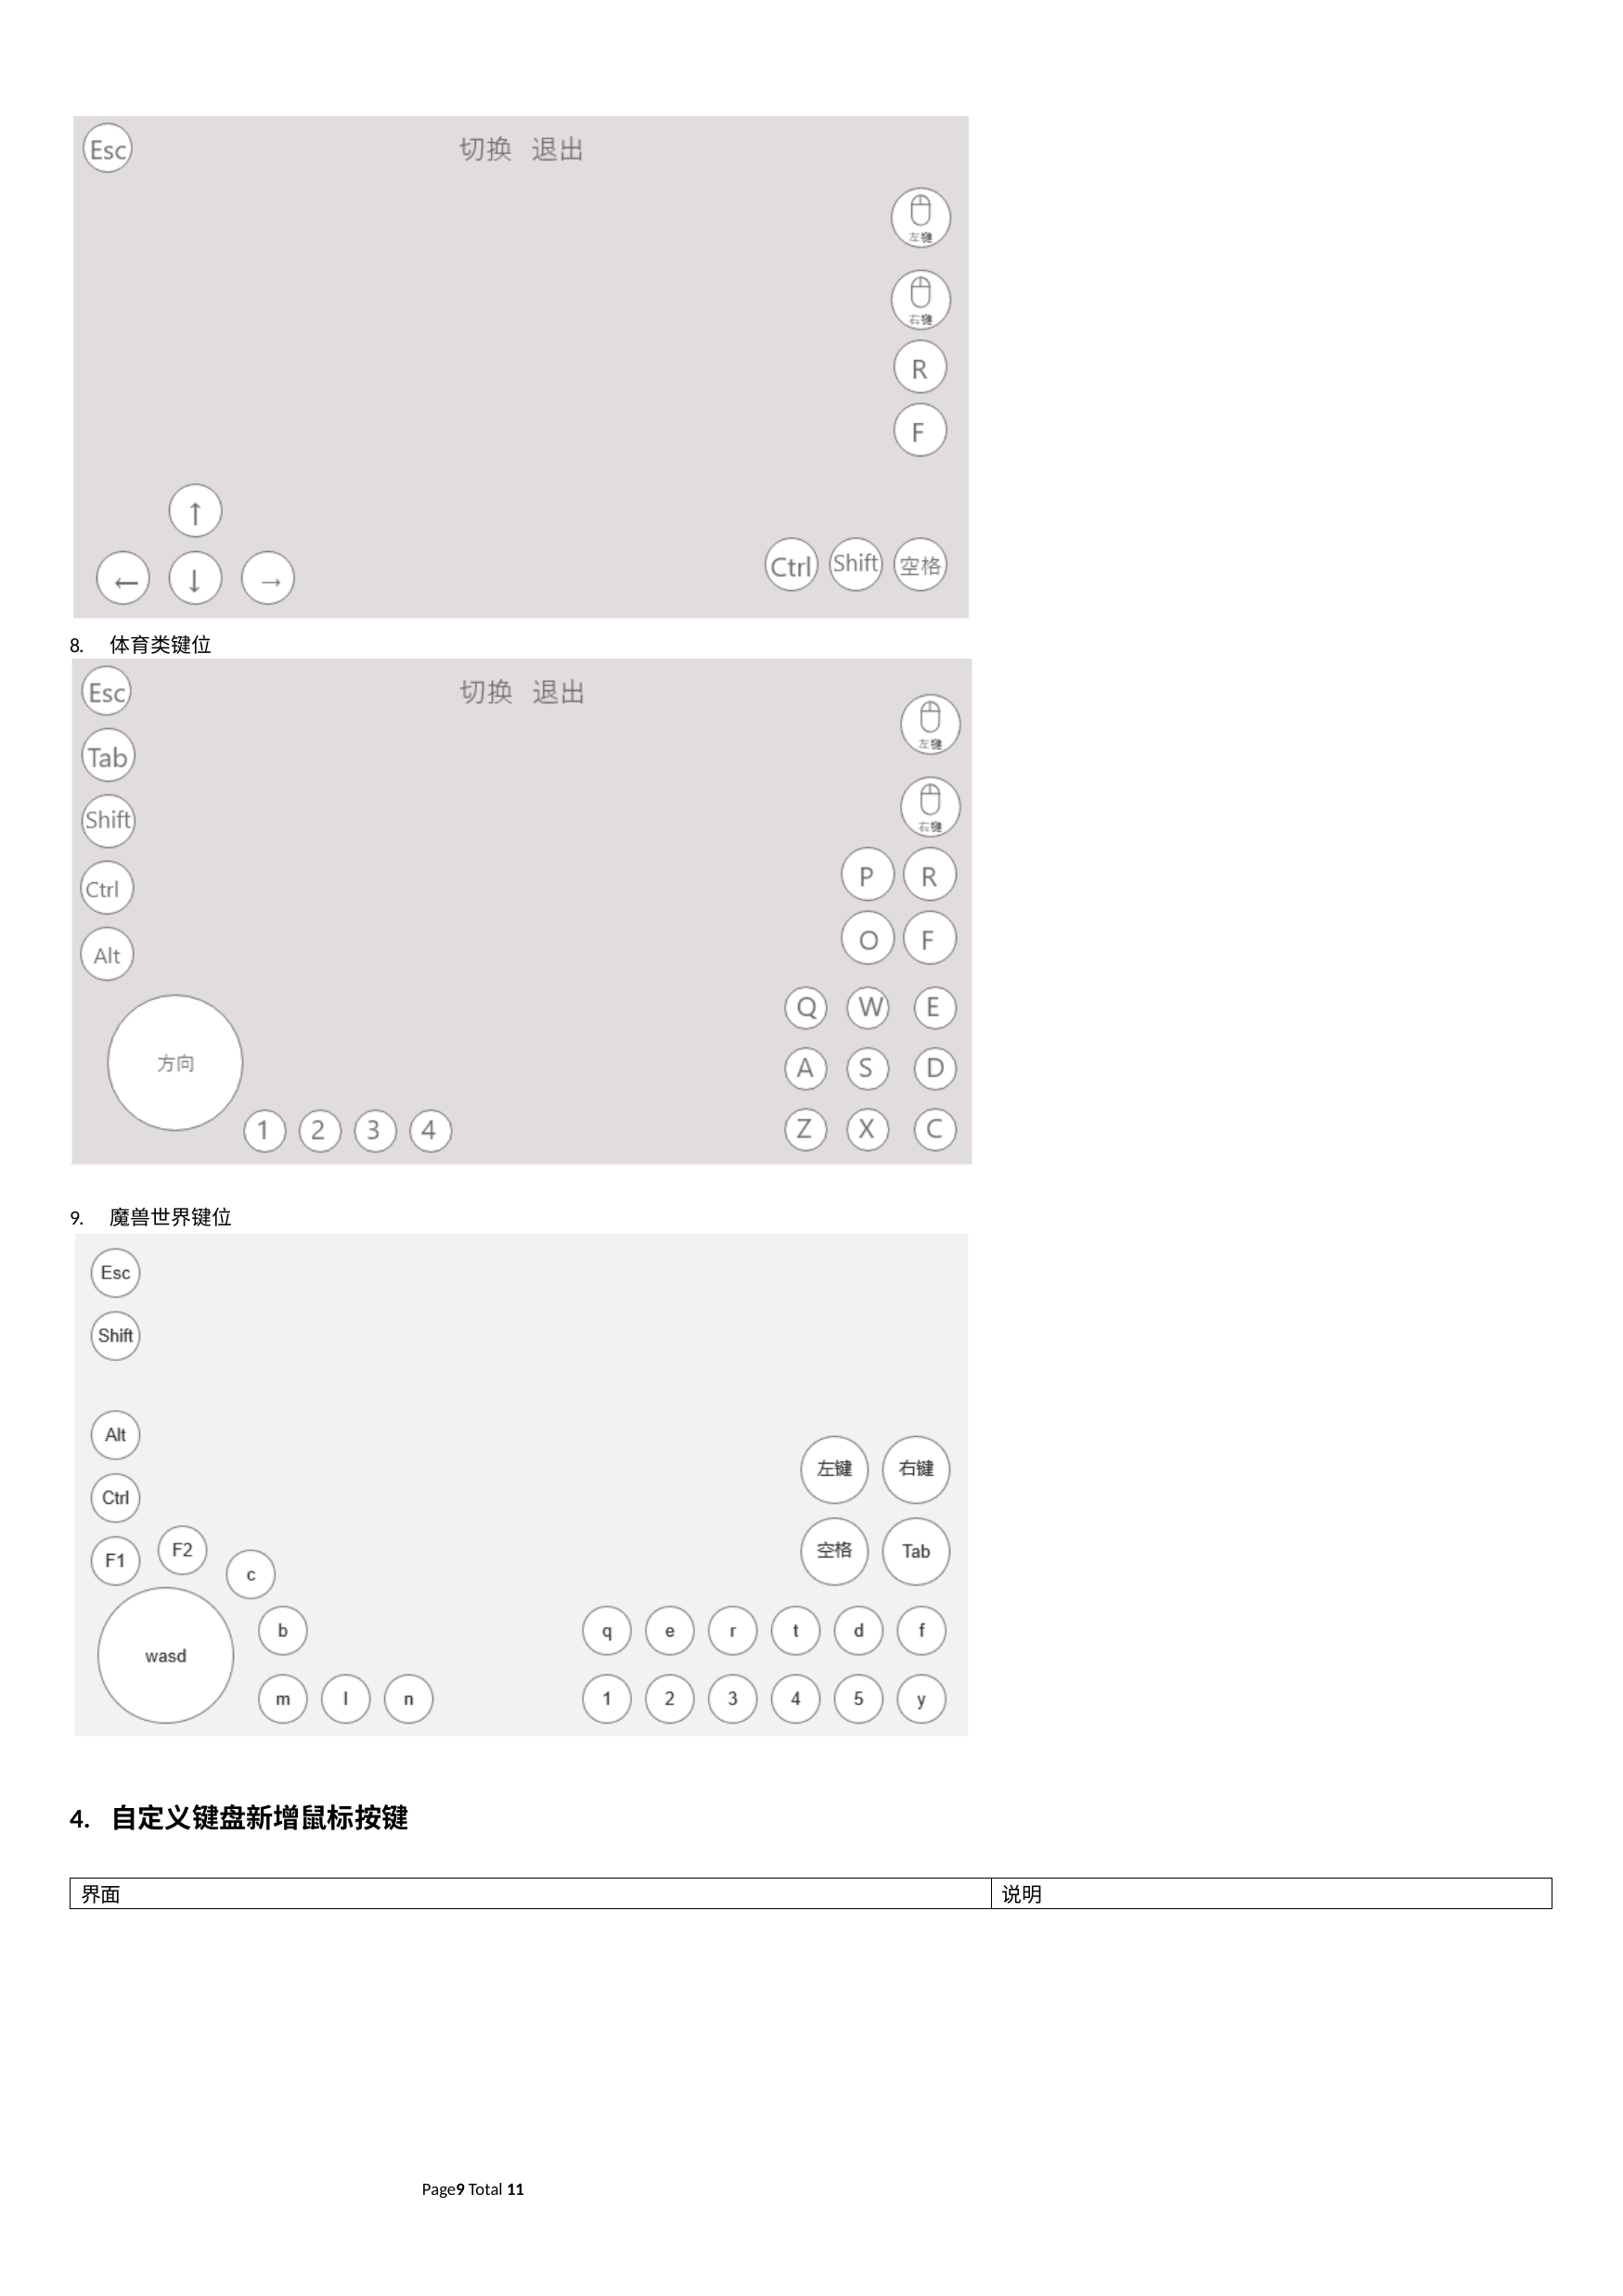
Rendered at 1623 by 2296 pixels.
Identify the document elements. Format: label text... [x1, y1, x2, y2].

list 体育类键位 [70, 628, 1552, 659]
picture [70, 1231, 973, 1744]
table_header 说明 [992, 1879, 1552, 1908]
picture [70, 659, 973, 1165]
list 魔兽世界键位 [70, 1201, 1552, 1231]
table_header 界面 [71, 1879, 991, 1908]
subtitle 自定义键盘新增鼠标按键 [70, 1786, 1552, 1846]
picture [70, 116, 974, 622]
